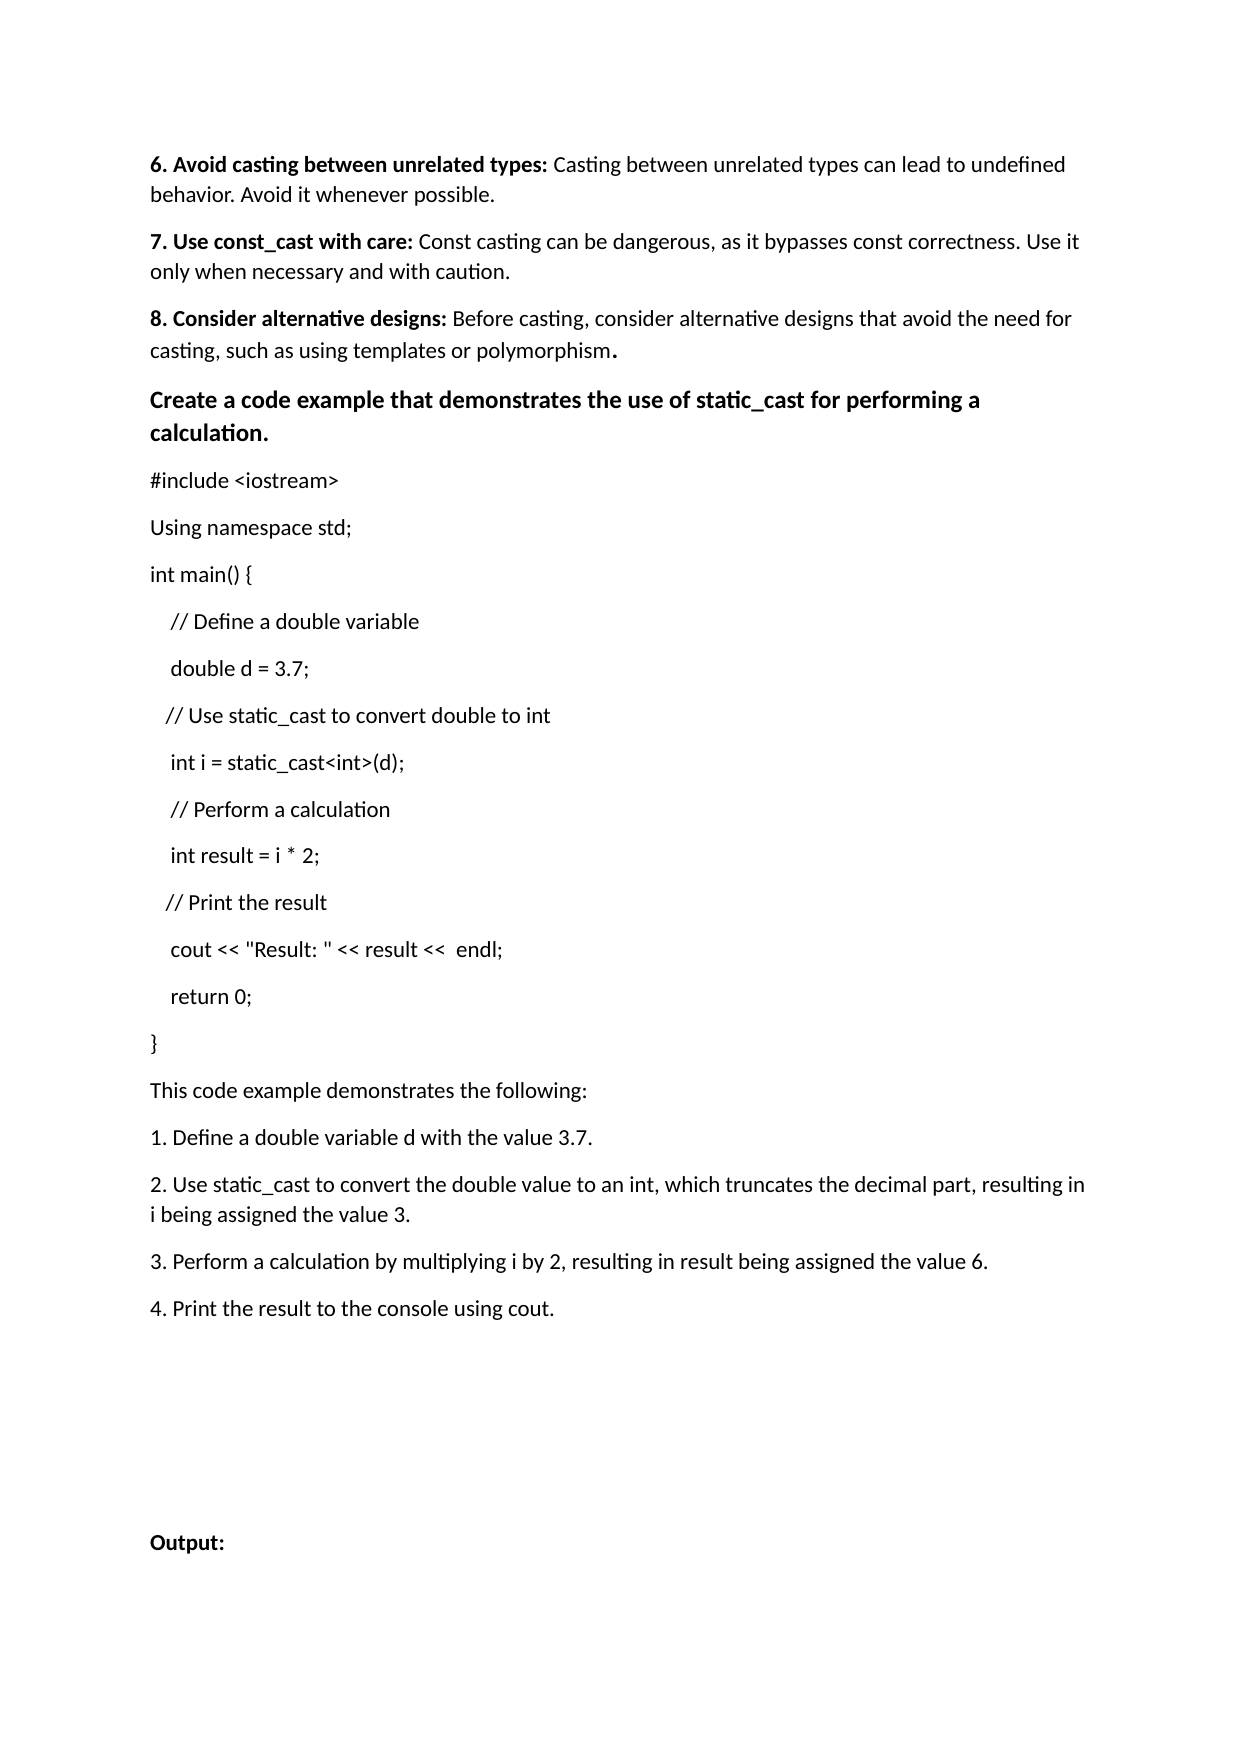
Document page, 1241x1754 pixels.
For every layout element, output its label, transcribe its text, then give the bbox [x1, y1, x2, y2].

text // Use static_cast to convert double to int [150, 701, 1090, 729]
text #include <iostream> [150, 467, 1090, 495]
text 8. Consider alternative designs: Before casting, consider alternative designs that avoid the need for casting, such as using templates or polymorphism. [150, 304, 1090, 365]
text } [150, 1029, 1090, 1057]
text // Perform a calculation [150, 795, 1090, 823]
text int i = static_cast<int>(d); [150, 748, 1090, 776]
text This code example demonstrates the following: [150, 1076, 1090, 1104]
text int main() { [150, 560, 1090, 588]
text Create a code example that demonstrates the use of static_cast for performing a calculation. [150, 384, 1090, 448]
text 4. Print the result to the console using cout. [150, 1294, 1090, 1322]
text 1. Define a double variable d with the value 3.7. [150, 1123, 1090, 1151]
text // Print the result [150, 888, 1090, 917]
text return 0; [150, 982, 1090, 1010]
text 7. Use const_cast with care: Const casting can be dangerous, as it bypasses const correctness. Use it only when necessary and with caution. [150, 227, 1090, 285]
text Output: [150, 1528, 1090, 1556]
text Using namespace std; [150, 513, 1090, 542]
text // Define a double variable [150, 607, 1090, 635]
text cout << "Result: " << result << endl; [150, 935, 1090, 963]
text 2. Use static_cast to convert the double value to an int, which truncates the decimal part, resulting in i being assigned the value 3. [150, 1170, 1090, 1228]
text double d = 3.7; [150, 654, 1090, 682]
text 6. Avoid casting between unrelated types: Casting between unrelated types can lead to undefined behavior. Avoid it whenever possible. [150, 150, 1090, 208]
text 3. Perform a calculation by multiplying i by 2, resulting in result being assigned the value 6. [150, 1247, 1090, 1275]
text int result = i * 2; [150, 842, 1090, 870]
